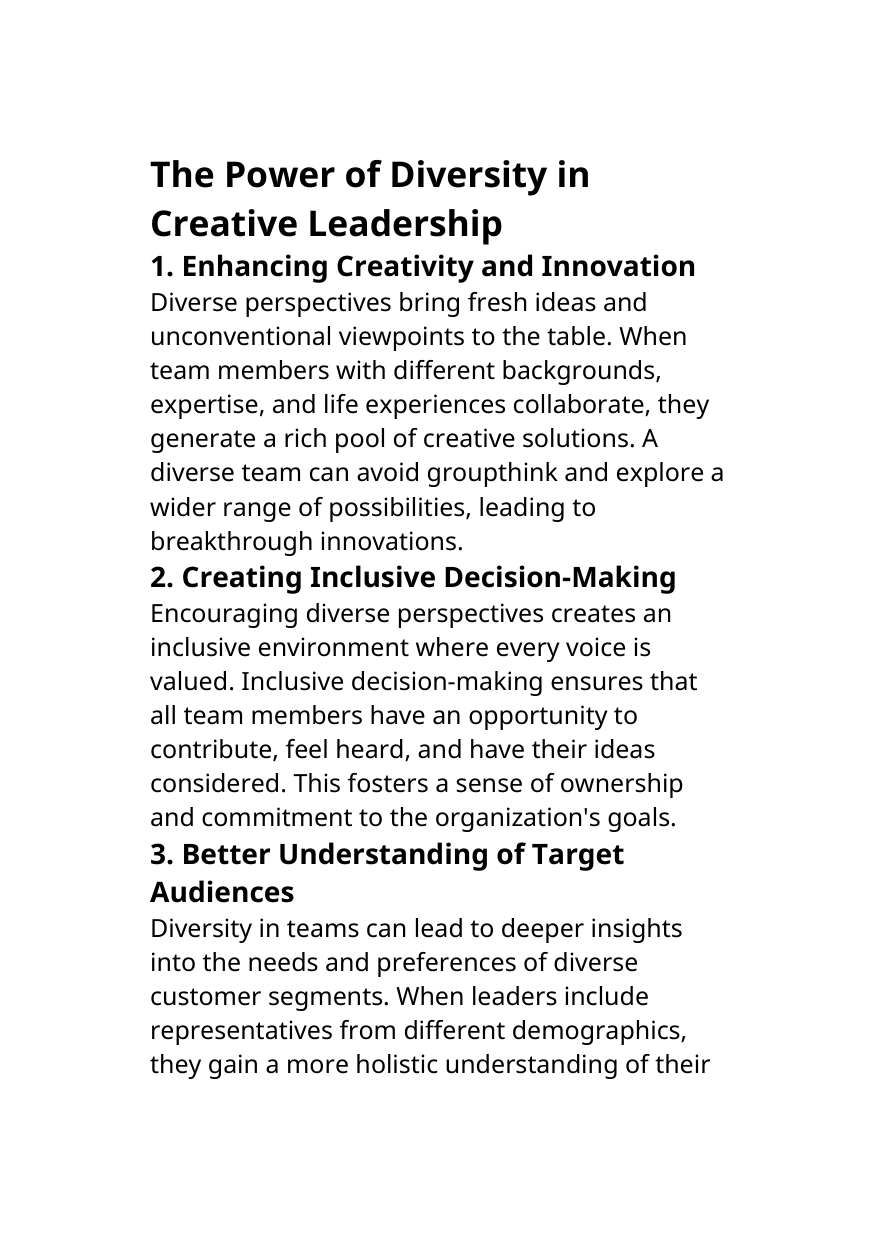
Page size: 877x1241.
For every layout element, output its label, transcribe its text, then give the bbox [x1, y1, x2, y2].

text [150, 911, 727, 1081]
subtitle The Power of Diversity in Creative Leadership [150, 150, 727, 246]
subtitle 2. Creating Inclusive Decision-Making [150, 557, 727, 596]
subtitle 3. Better Understanding of Target Audiences [150, 834, 727, 911]
text Encouraging diverse perspectives creates an inclusive environment where every voice is valued. Inclusive decision-making ensures that all team members have an opportunity to contribute, feel heard, and have their ideas considered. This fosters a sense of ownership and commitment to the organization's goals. [150, 596, 727, 834]
text Diverse perspectives bring fresh ideas and unconventional viewpoints to the table. When team members with different backgrounds, expertise, and life experiences collaborate, they generate a rich pool of creative solutions. A diverse team can avoid groupthink and explore a wider range of possibilities, leading to breakthrough innovations. [150, 285, 727, 557]
subtitle 1. Enhancing Creativity and Innovation [150, 246, 727, 285]
